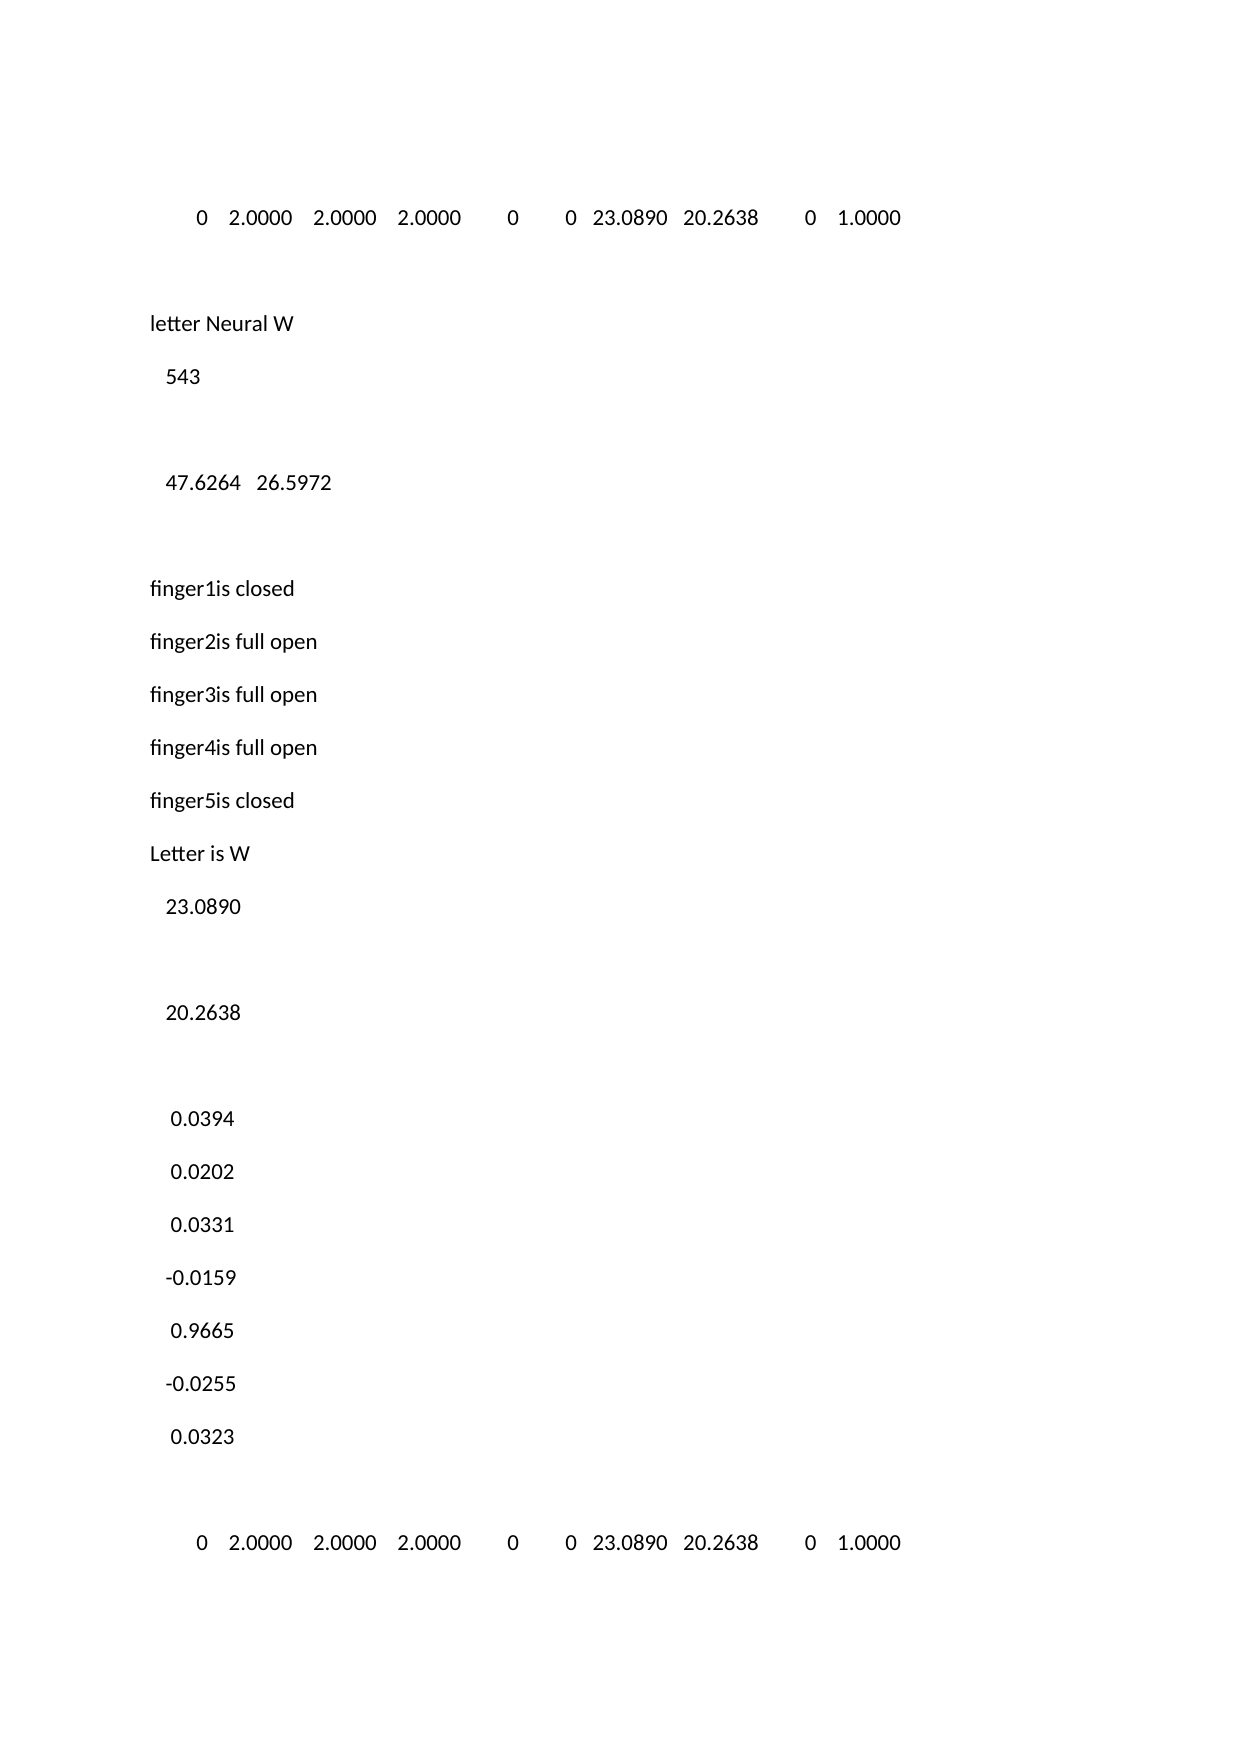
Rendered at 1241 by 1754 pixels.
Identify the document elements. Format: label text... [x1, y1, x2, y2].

text -0.0159 [150, 1263, 1090, 1291]
text 20.2638 [150, 998, 1090, 1026]
text letter Neural W [150, 309, 1090, 337]
text 0 2.0000 2.0000 2.0000 0 0 23.0890 20.2638 0 1.0000 [150, 1528, 1090, 1557]
text finger5is closed [150, 786, 1090, 814]
text 0 2.0000 2.0000 2.0000 0 0 23.0890 20.2638 0 1.0000 [150, 203, 1090, 231]
text finger2is full open [150, 627, 1090, 655]
text 0.0394 [150, 1104, 1090, 1132]
text 23.0890 [150, 892, 1090, 920]
text 0.0323 [150, 1422, 1090, 1451]
text finger4is full open [150, 733, 1090, 761]
text 0.0202 [150, 1157, 1090, 1185]
text finger1is closed [150, 574, 1090, 602]
text 0.9665 [150, 1316, 1090, 1344]
text 0.0331 [150, 1210, 1090, 1238]
text finger3is full open [150, 680, 1090, 708]
text -0.0255 [150, 1369, 1090, 1397]
text Letter is W [150, 839, 1090, 867]
text 543 [150, 362, 1090, 390]
text 47.6264 26.5972 [150, 468, 1090, 496]
